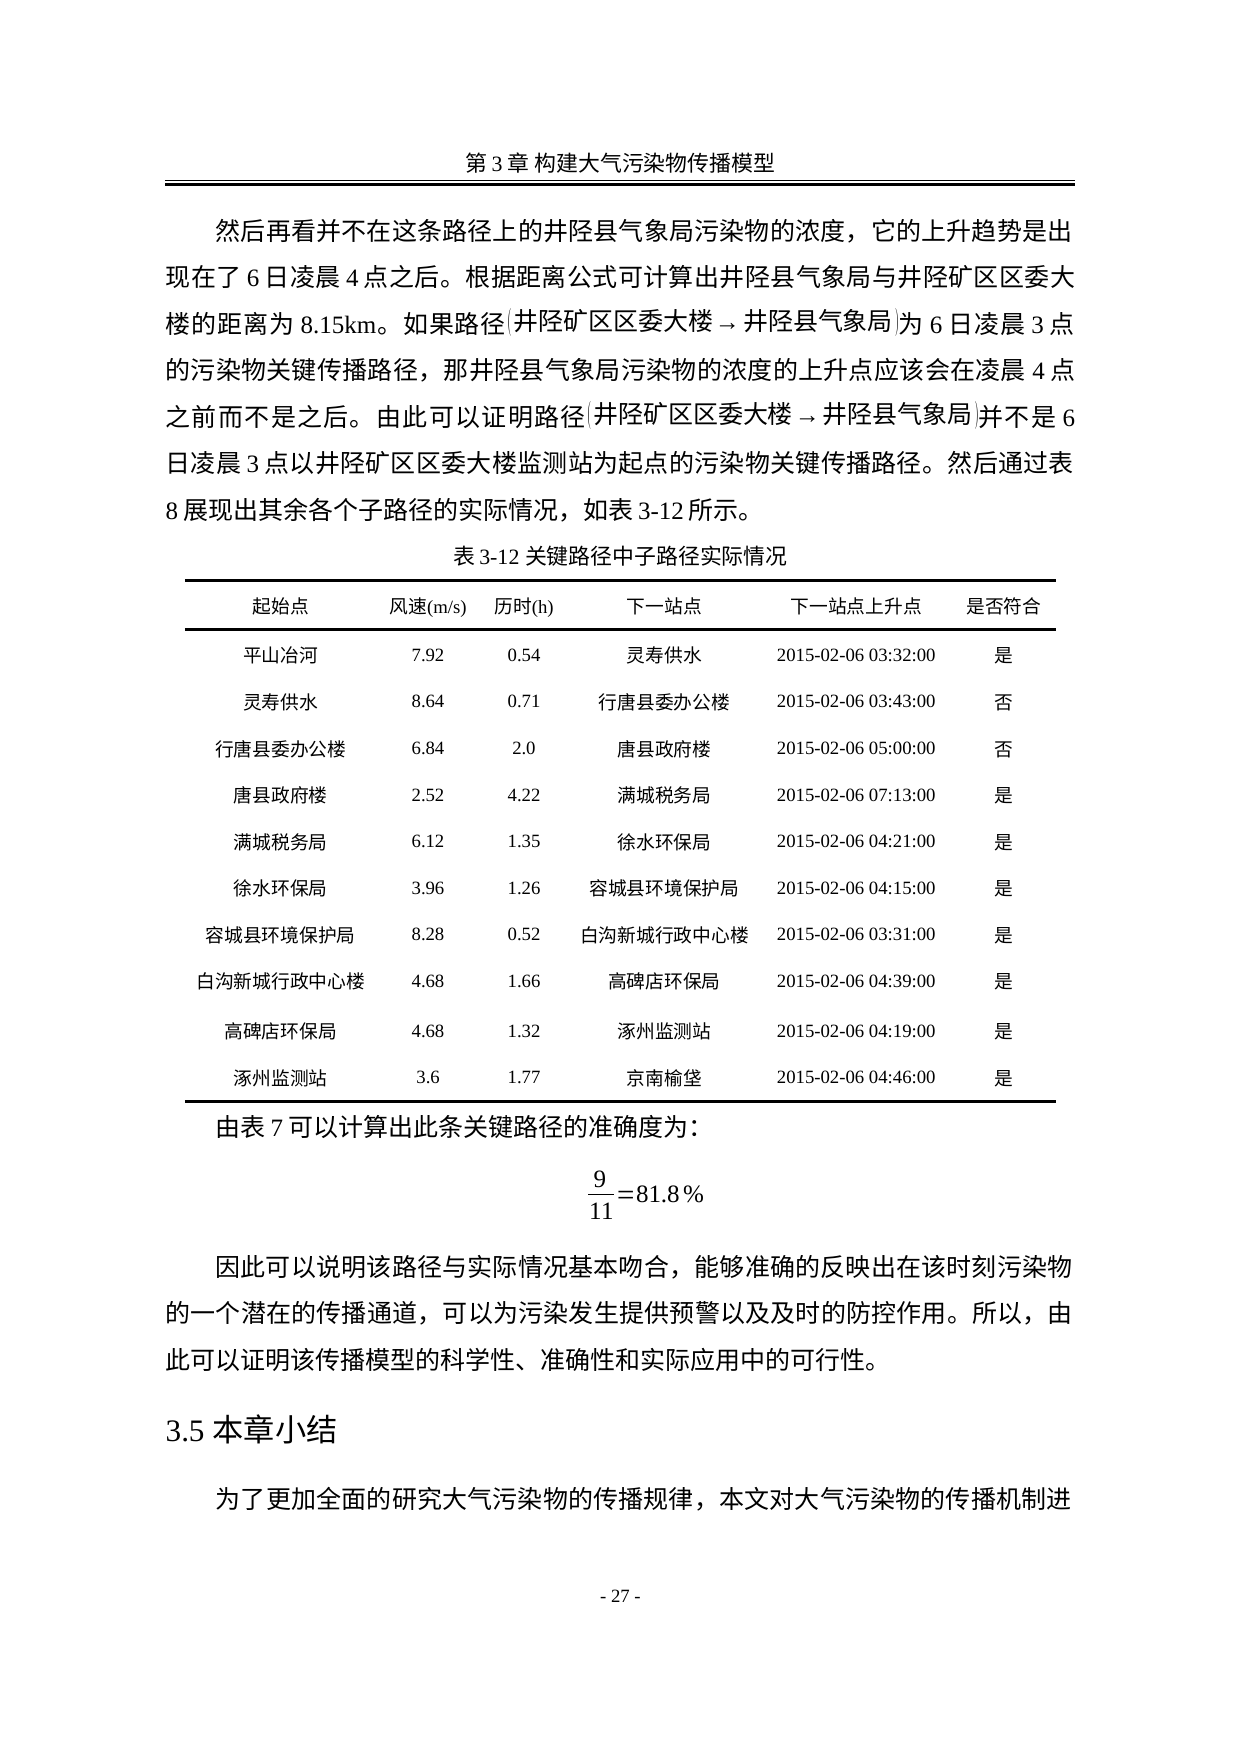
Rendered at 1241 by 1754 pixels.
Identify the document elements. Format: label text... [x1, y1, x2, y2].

table_header 历时(h) [480, 582, 568, 628]
table_cell 涿州监测站 [568, 1007, 760, 1054]
table_header 起始点 [185, 582, 376, 628]
table_cell 是 [952, 1054, 1056, 1100]
table_cell 唐县政府楼 [568, 725, 760, 771]
table_cell 否 [952, 725, 1056, 771]
table_cell 7.92 [376, 631, 479, 678]
table_cell 涿州监测站 [185, 1054, 376, 1100]
table_cell 0.54 [480, 631, 568, 678]
table_cell 高碑店环保局 [568, 957, 760, 1007]
table_cell 是 [952, 1007, 1056, 1054]
table_cell 行唐县委办公楼 [568, 678, 760, 724]
table_cell 2015-02-06 04:46:00 [760, 1054, 952, 1100]
table_cell 2.0 [480, 725, 568, 771]
table_cell 1.32 [480, 1007, 568, 1054]
table_cell 1.35 [480, 818, 568, 864]
table_cell 2015-02-06 04:39:00 [760, 957, 952, 1007]
text 因此可以说明该路径与实际情况基本吻合，能够准确的反映出在该时刻污染物的一个潜在的传播通道，可以为污染发生提供预警以及及时的防控作用。所以，由此可以证明该传播模型的科学性、准确性和实际应用中的可行性。 [165, 1242, 1075, 1382]
table_cell 徐水环保局 [185, 864, 376, 911]
table_cell 1.66 [480, 957, 568, 1007]
table_cell 2015-02-06 04:21:00 [760, 818, 952, 864]
table_cell 2015-02-06 03:32:00 [760, 631, 952, 678]
table_cell 满城税务局 [185, 818, 376, 864]
table_cell 2015-02-06 05:00:00 [760, 725, 952, 771]
table_cell 4.68 [376, 1007, 479, 1054]
table_header 下一站点 [568, 582, 760, 628]
table_header 是否符合 [952, 582, 1056, 628]
table_cell 4.22 [480, 771, 568, 818]
table_header 风速(m/s) [376, 582, 479, 628]
table_cell 是 [952, 771, 1056, 818]
table_cell 白沟新城行政中心楼 [185, 957, 376, 1007]
table_cell 2015-02-06 04:15:00 [760, 864, 952, 911]
table_cell 3.96 [376, 864, 479, 911]
table_cell 6.84 [376, 725, 479, 771]
table_cell 是 [952, 864, 1056, 911]
table_cell 白沟新城行政中心楼 [568, 911, 760, 957]
table_cell 是 [952, 911, 1056, 957]
table_cell 2015-02-06 03:43:00 [760, 678, 952, 724]
table_cell 是 [952, 957, 1056, 1007]
table_cell 容城县环境保护局 [568, 864, 760, 911]
table_cell 6.12 [376, 818, 479, 864]
table_cell 徐水环保局 [568, 818, 760, 864]
table_cell 1.26 [480, 864, 568, 911]
table_cell 否 [952, 678, 1056, 724]
table_cell 京南榆垡 [568, 1054, 760, 1100]
table_cell 0.71 [480, 678, 568, 724]
table_cell 8.64 [376, 678, 479, 724]
table_header 下一站点上升点 [760, 582, 952, 628]
subtitle 3.5 本章小结 [165, 1405, 1075, 1452]
table_cell 行唐县委办公楼 [185, 725, 376, 771]
table_cell 0.52 [480, 911, 568, 957]
table_cell 高碑店环保局 [185, 1007, 376, 1054]
table_cell 8.28 [376, 911, 479, 957]
table_cell 2.52 [376, 771, 479, 818]
table_cell 2015-02-06 03:31:00 [760, 911, 952, 957]
table_cell 1.77 [480, 1054, 568, 1100]
text 然后再看并不在这条路径上的井陉县气象局污染物的浓度，它的上升趋势是出现在了6日凌晨4点之后。根据距离公式可计算出井陉县气象局与井陉矿区区委大楼的距离为8.15km。如果路径为6日凌晨3点的污染物关键传播路径，那井陉县气象局污染物的浓度的上升点应该会在凌晨4点之前而不是之后。由此可以证明路径并不是6日凌晨3点以井陉矿区区委大楼监测站为起点的污染物关键传播路径。然后通过表8展现出其余各个子路径的实际情况，如表3-12所示。 [165, 206, 1075, 532]
table_cell 平山冶河 [185, 631, 376, 678]
table_cell 灵寿供水 [185, 678, 376, 724]
table_cell 4.68 [376, 957, 479, 1007]
table_cell 2015-02-06 04:19:00 [760, 1007, 952, 1054]
table_cell 是 [952, 631, 1056, 678]
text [165, 1475, 1075, 1521]
table_cell 唐县政府楼 [185, 771, 376, 818]
text 由表7可以计算出此条关键路径的准确度为： [165, 1102, 1075, 1149]
table_cell 是 [952, 818, 1056, 864]
table_cell 灵寿供水 [568, 631, 760, 678]
table_cell 满城税务局 [568, 771, 760, 818]
table_cell 3.6 [376, 1054, 479, 1100]
table_cell 容城县环境保护局 [185, 911, 376, 957]
table_cell 2015-02-06 07:13:00 [760, 771, 952, 818]
text 表3-12 关键路径中子路径实际情况 [165, 532, 1075, 578]
